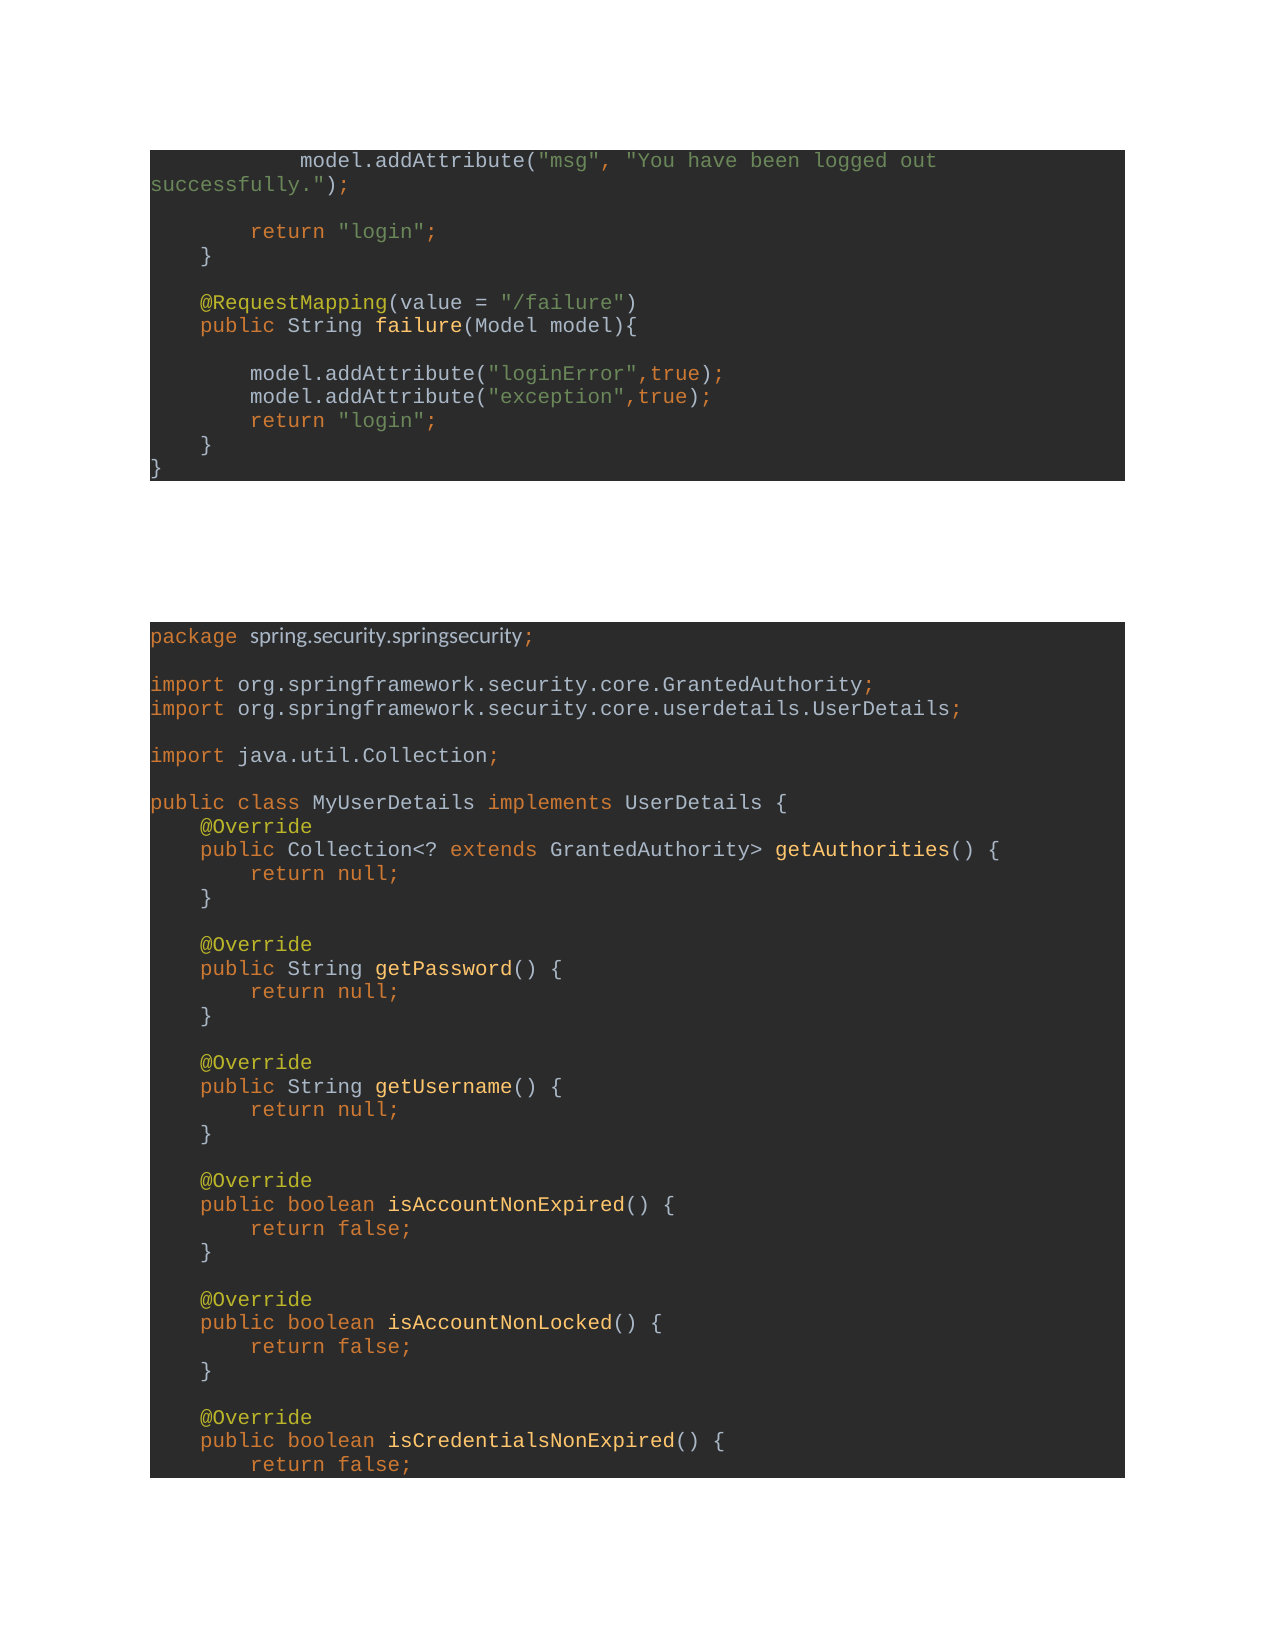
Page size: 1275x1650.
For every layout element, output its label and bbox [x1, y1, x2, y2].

text [150, 150, 1125, 481]
text [150, 622, 1125, 1478]
